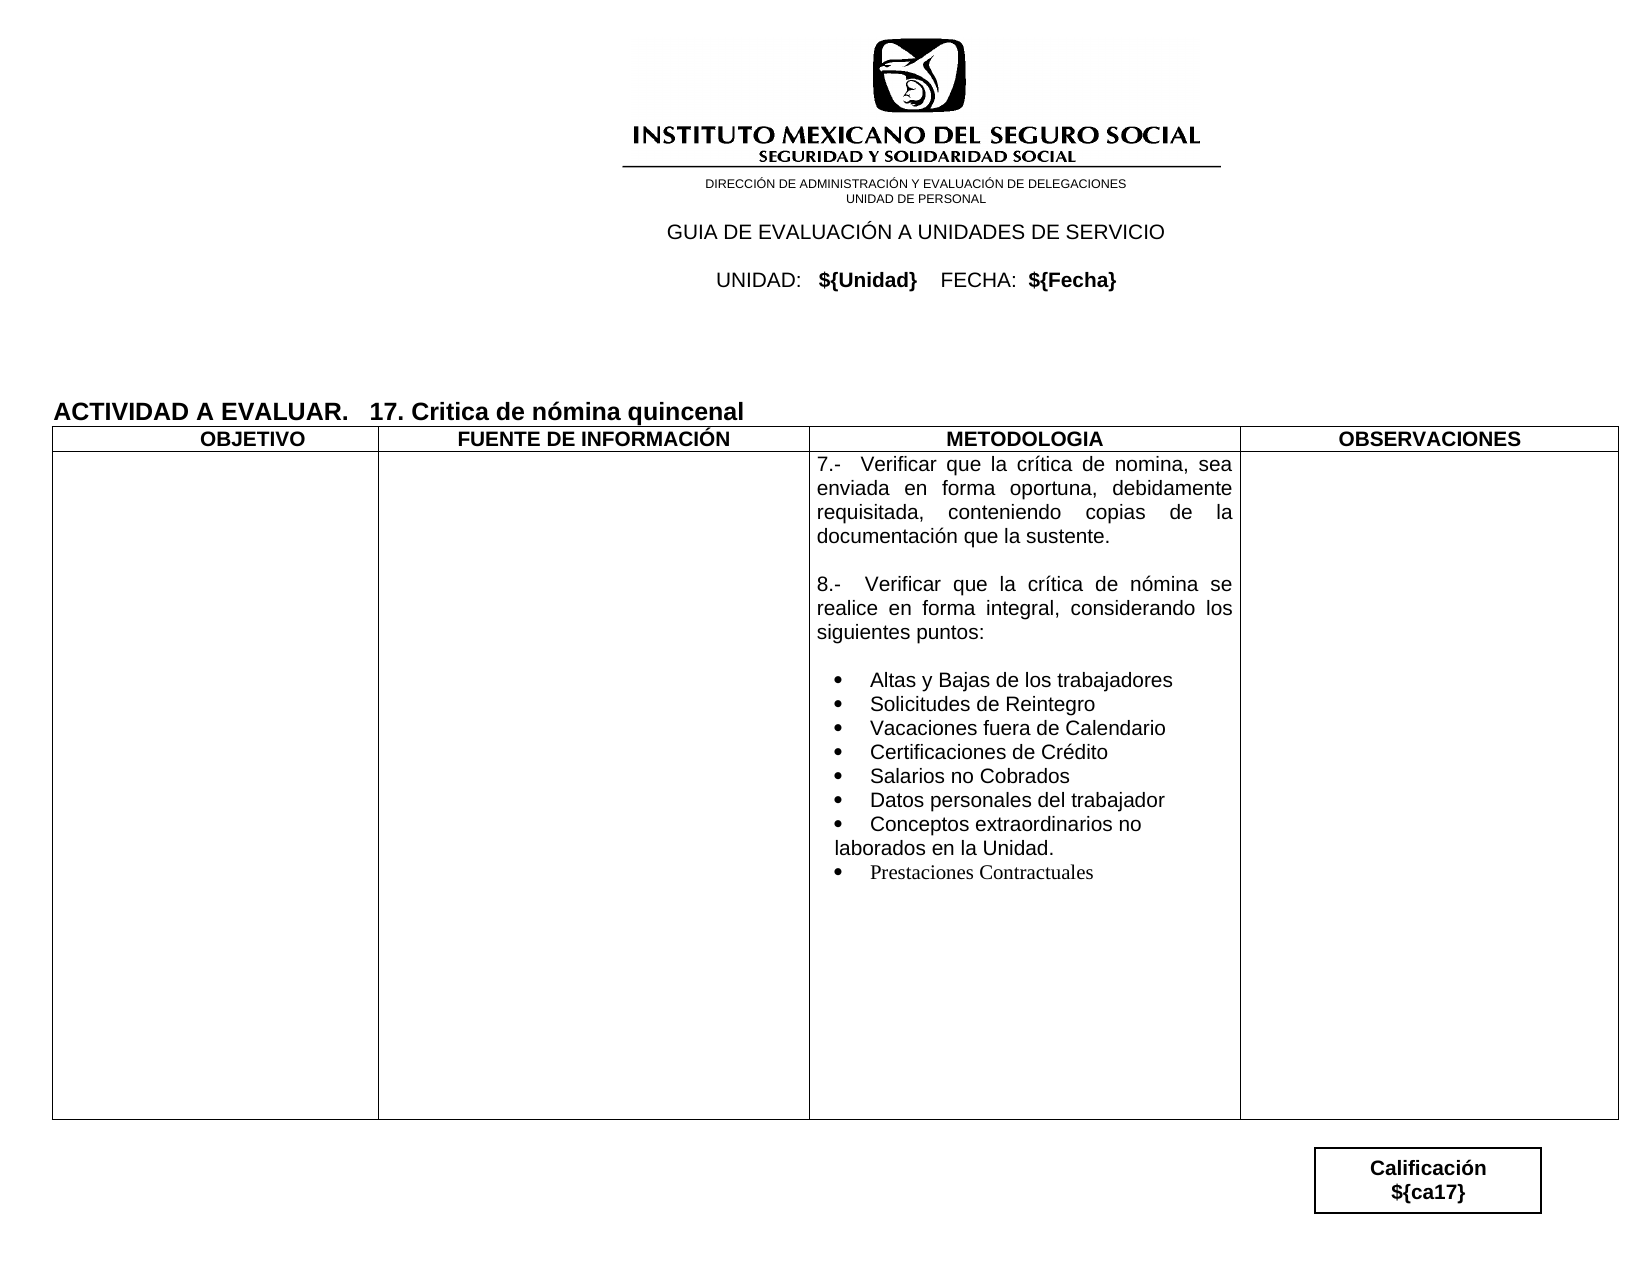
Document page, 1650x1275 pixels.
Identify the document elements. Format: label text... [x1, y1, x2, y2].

table_cell [1241, 452, 1618, 1119]
table_cell [379, 452, 809, 1119]
table_header OBJETIVO [53, 427, 378, 451]
picture [631, 37, 1200, 163]
table_header FUENTE DE INFORMACIÓN [379, 427, 809, 451]
table_cell 7.- Verificar que la crítica de nomina, sea enviada en forma oportuna, debidamente requisitada, conteniendo copias de la documentación que la sustente. 8.- Verificar que la crítica de nómina se realice en forma integral, considerando los siguientes puntos: Altas y Bajas de los trabajadores Solicitudes de Reintegro Vacaciones fuera de Calendario Certificaciones de Crédito Salarios no Cobrados Datos personales del trabajador Conceptos extraordinarios no laborados en la Unidad. Prestaciones Contractuales [810, 452, 1240, 1119]
table_header OBSERVACIONES [1241, 427, 1618, 451]
text ACTIVIDAD A EVALUAR. 17. Critica de nómina quincenal [53, 397, 1575, 426]
table_cell [53, 452, 378, 1119]
table_header METODOLOGIA [810, 427, 1240, 451]
